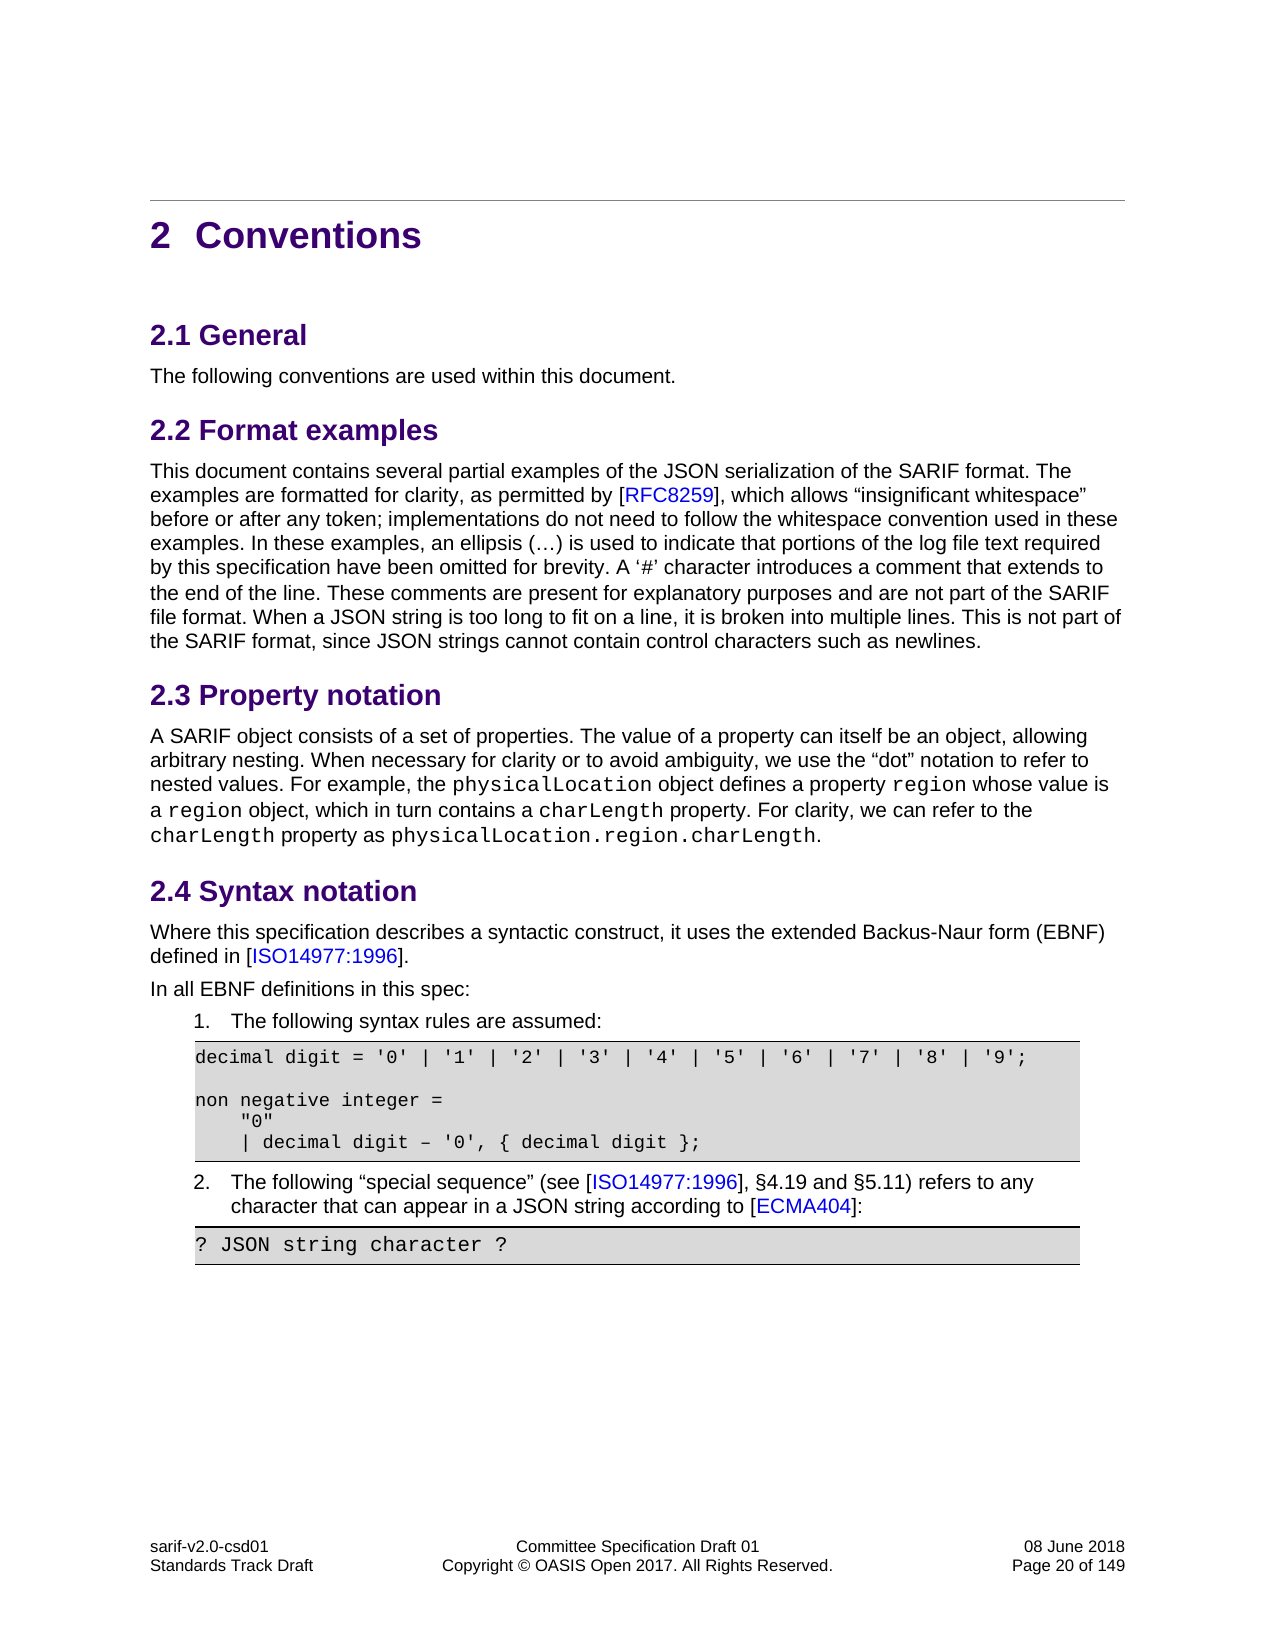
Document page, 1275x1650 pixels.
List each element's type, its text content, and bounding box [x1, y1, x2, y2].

subtitle General [150, 318, 1125, 352]
subtitle Property notation [150, 678, 1125, 711]
text non negative integer = [195, 1083, 1080, 1105]
text In all EBNF definitions in this spec: [150, 976, 1125, 1000]
subtitle Conventions [150, 201, 1125, 257]
text Where this specification describes a syntactic construct, it uses the extended Backus-Naur form (EBNF) defined in [ISO14977:1996]. [150, 920, 1125, 968]
list The following syntax rules are assumed: [193, 1009, 1125, 1033]
text "0" [195, 1105, 1080, 1126]
text A SARIF object consists of a set of properties. The value of a property can itself be an object, allowing arbitrary nesting. When necessary for clarity or to avoid ambiguity, we use the “dot” notation to refer to nested values. For example, the physicalLocation object defines a property region whose value is a region object, which in turn contains a charLength property. For clarity, we can refer to the charLength property as physicalLocation.region.charLength. [150, 724, 1125, 849]
text This document contains several partial examples of the JSON serialization of the SARIF format. The examples are formatted for clarity, as permitted by [RFC8259], which allows “insignificant whitespace” before or after any token; implementations do not need to follow the whitespace convention used in these examples. In these examples, an ellipsis (…) is used to indicate that portions of the log file text required by this specification have been omitted for brevity. A ‘#’ character introduces a comment that extends to the end of the line. These comments are present for explanatory purposes and are not part of the SARIF file format. When a JSON string is too long to fit on a line, it is broken into multiple lines. This is not part of the SARIF format, since JSON strings cannot contain control characters such as newlines. [150, 459, 1125, 653]
list The following “special sequence” (see [ISO14977:1996], §4.19 and §5.11) refers to any character that can appear in a JSON string according to [ECMA404]: [193, 1170, 1125, 1218]
text decimal digit = '0' | '1' | '2' | '3' | '4' | '5' | '6' | '7' | '8' | '9'; [195, 1042, 1080, 1062]
text The following conventions are used within this document. [150, 364, 1125, 388]
text | decimal digit – '0', { decimal digit }; [195, 1126, 1080, 1161]
text ? JSON string character ? [195, 1228, 1080, 1264]
subtitle Syntax notation [150, 874, 1125, 908]
subtitle Format examples [150, 413, 1125, 447]
